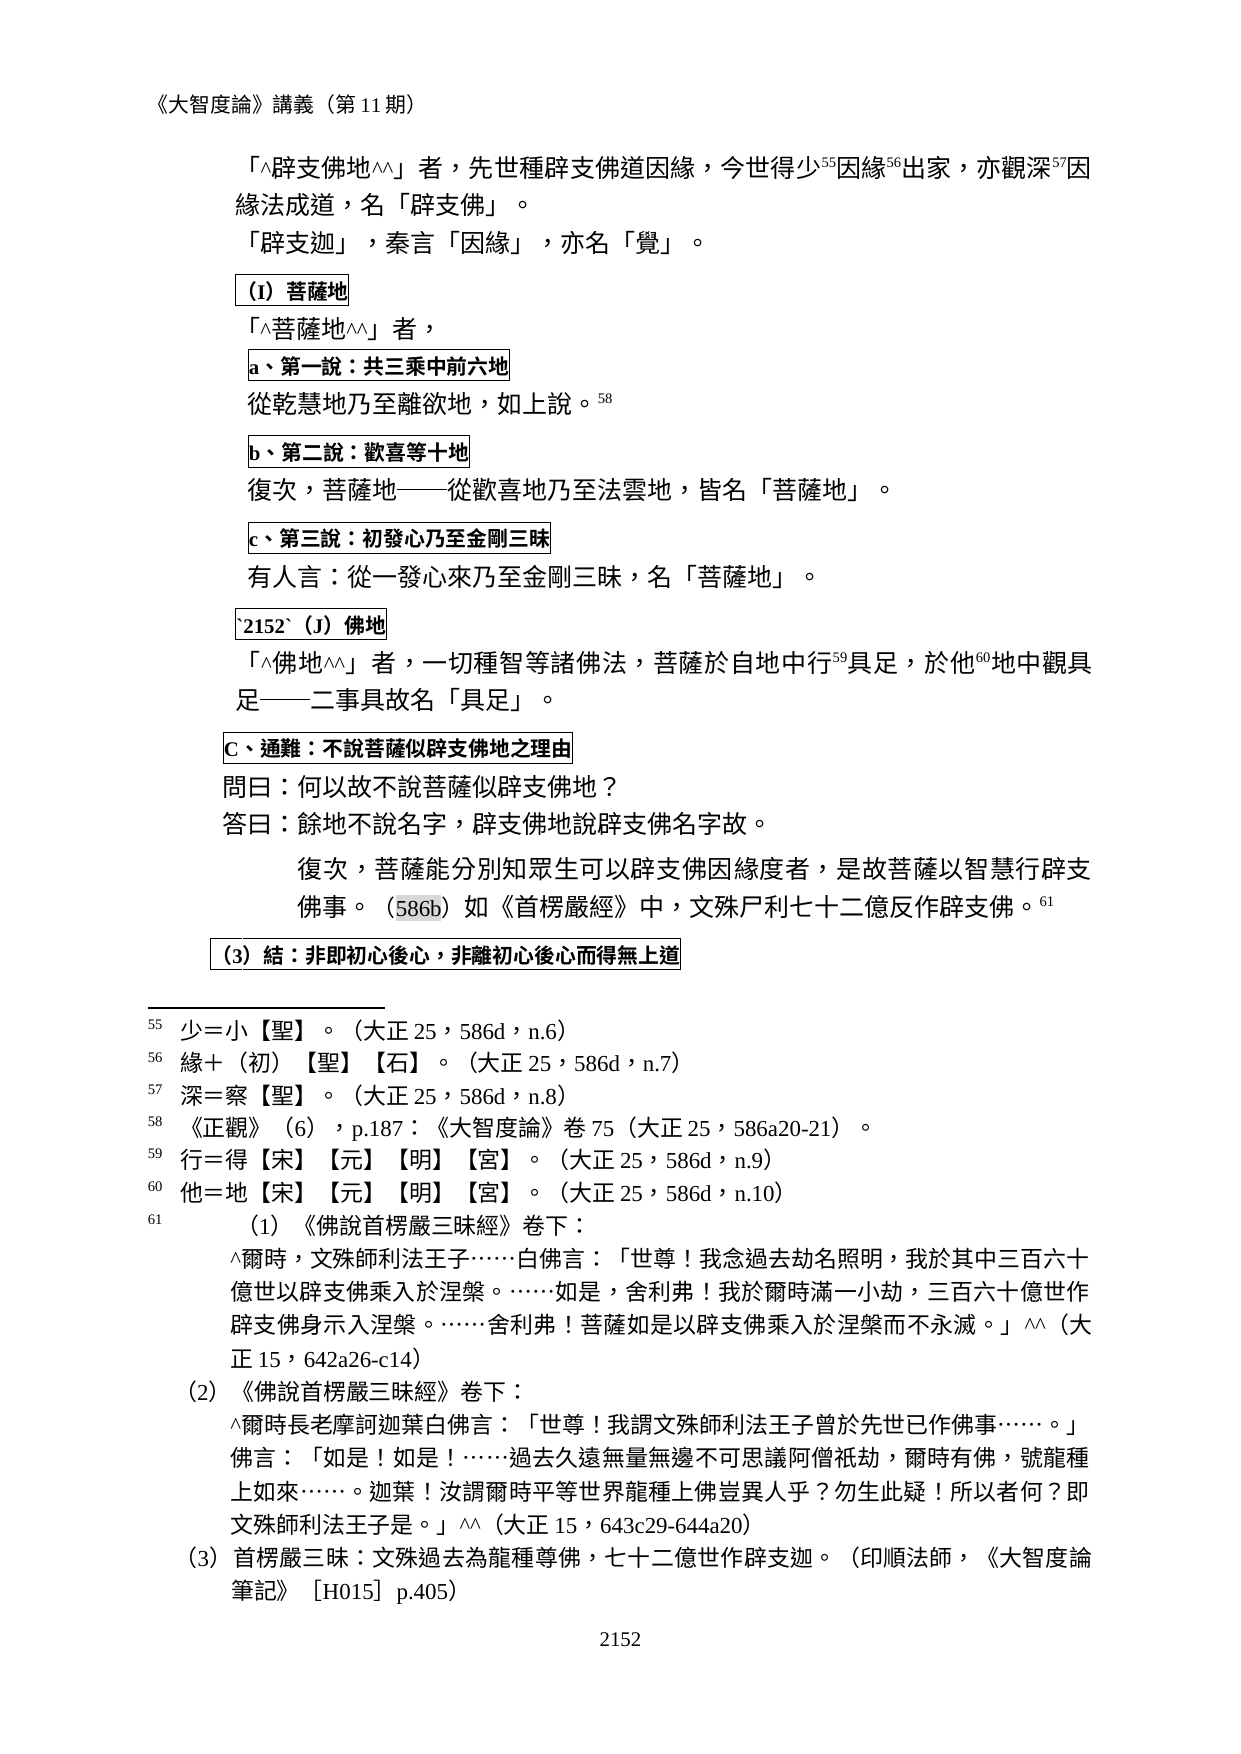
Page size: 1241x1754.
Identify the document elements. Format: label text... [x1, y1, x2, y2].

text 答曰：餘地不說名字，辟支佛地說辟支佛名字故。 [223, 804, 1092, 841]
text a、第一說：共三乘中前六地 [248, 346, 1092, 384]
text 復次，菩薩地──從歡喜地乃至法雲地，皆名「菩薩地」。 [248, 470, 1092, 508]
text 從乾慧地乃至離欲地，如上說。 [248, 384, 1092, 421]
text 問曰：何以故不說菩薩似辟支佛地？ [223, 766, 1092, 804]
text 「^佛地^^」者，一切種智等諸佛法，菩薩於自地中行具足，於他地中觀具足──二事具故名「具足」。 [235, 643, 1092, 718]
text C、通難：不說菩薩似辟支佛地之理由 [223, 729, 1092, 766]
text 「^辟支佛地^^」者，先世種辟支佛道因緣，今世得少因緣出家，亦觀深因緣法成道，名「辟支佛」。 [235, 148, 1092, 223]
text 「辟支迦」，秦言「因緣」，亦名「覺」。 [235, 223, 1092, 260]
text b、第二說：歡喜等十地 [248, 433, 1092, 470]
text 有人言：從一發心來乃至金剛三昧，名「菩薩地」。 [248, 556, 1092, 594]
text c、第三說：初發心乃至金剛三昧 [248, 519, 1092, 556]
text `2152`（J）佛地 [235, 605, 1092, 643]
text 復次，菩薩能分別知眾生可以辟支佛因緣度者，是故菩薩以智慧行辟支佛事。（586b）如《首楞嚴經》中，文殊尸利七十二億反作辟支佛。 [298, 849, 1092, 924]
text 「^菩薩地^^」者， [235, 309, 1092, 346]
text （I）菩薩地 [235, 271, 1092, 309]
text （3）結：非即初心後心，非離初心後心而得無上道 [210, 935, 1092, 973]
